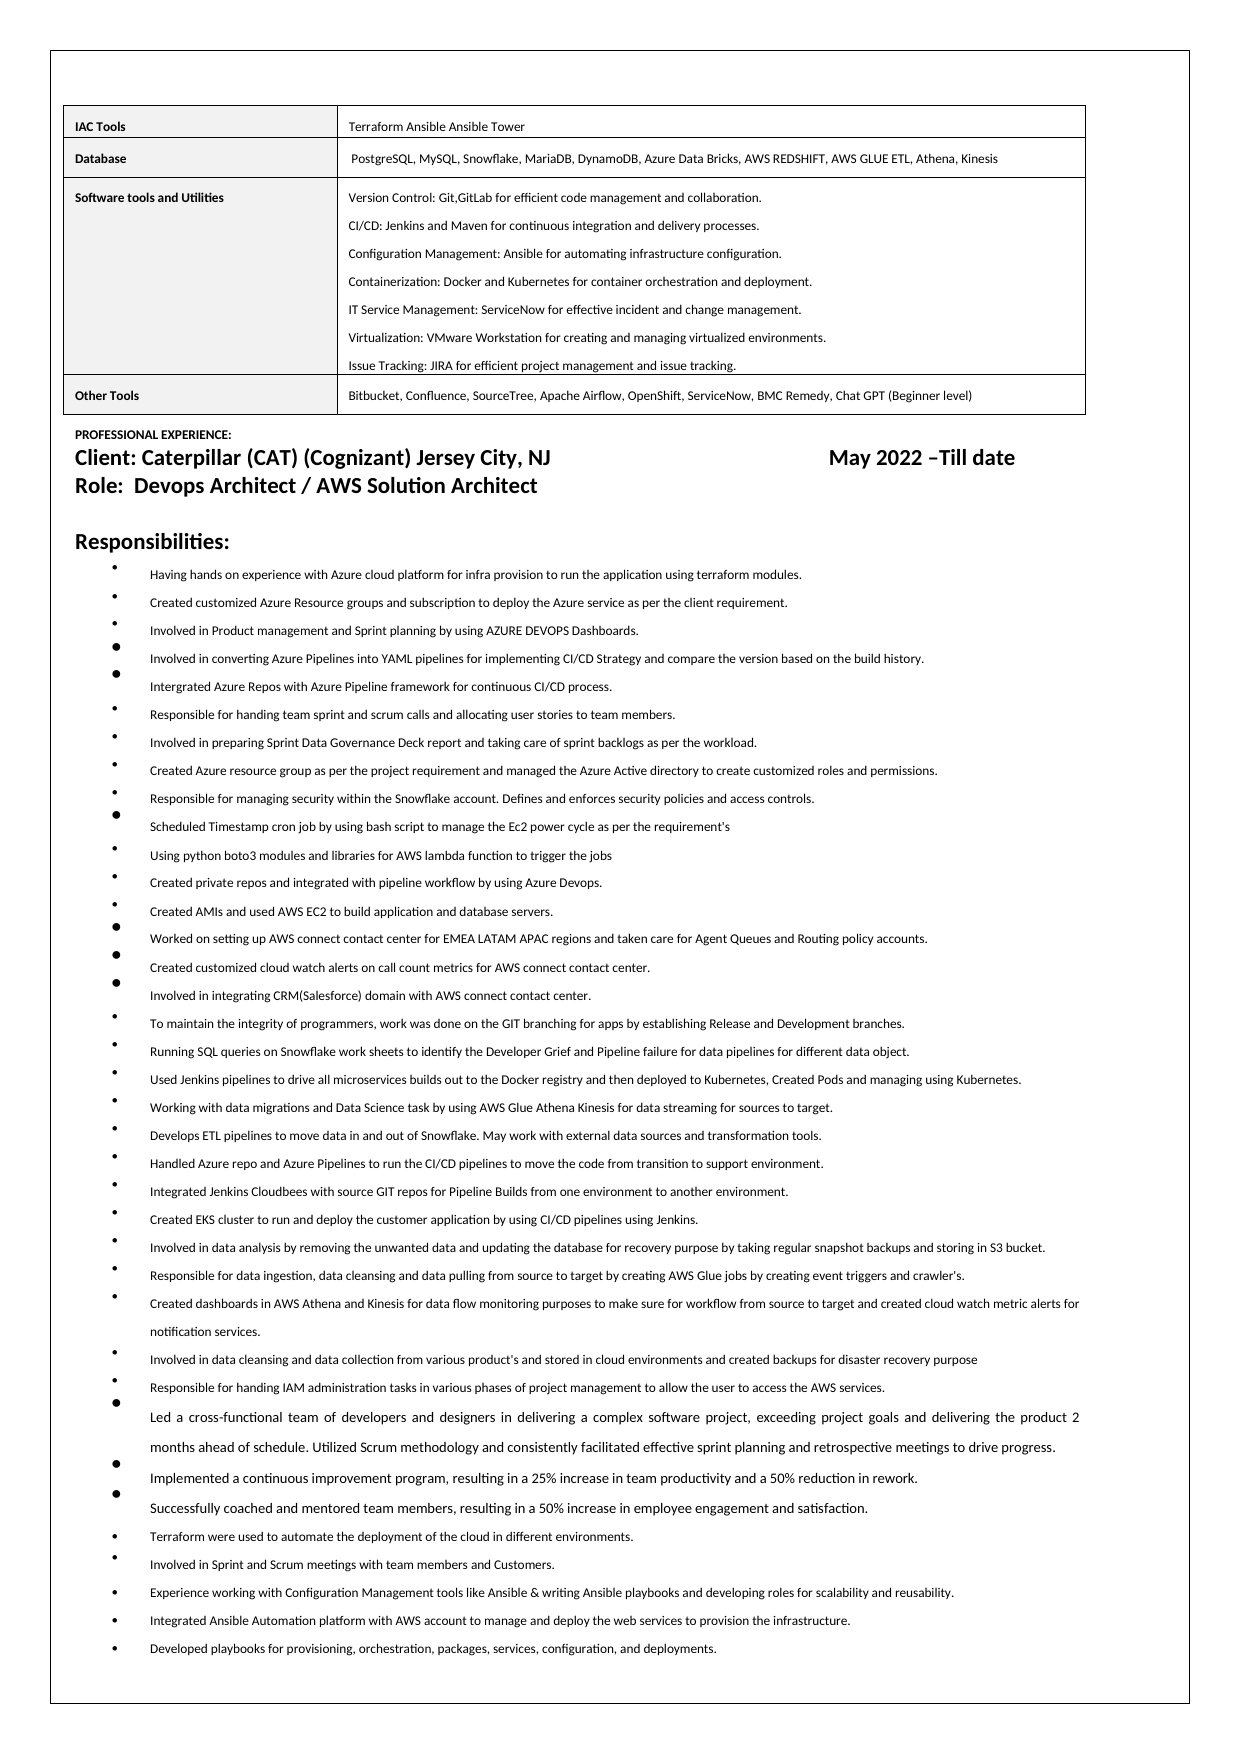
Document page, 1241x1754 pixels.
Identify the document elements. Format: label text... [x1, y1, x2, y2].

list Implemented a continuous improvement program, resulting in a 25% increase in team productivity and a 50% reduction in rework. [112, 1457, 1165, 1487]
list Involved in data cleansing and data collection from various product's and stored in cloud environments and created backups for disaster recovery purpose [112, 1339, 1081, 1367]
list Used Jenkins pipelines to drive all microservices builds out to the Docker registry and then deployed to Kubernetes, Created Pods and managing using Kubernetes. [112, 1059, 1081, 1087]
list Created customized cloud watch alerts on call count metrics for AWS connect contact center. [112, 947, 1081, 975]
list Involved in integrating CRM(Salesforce) domain with AWS connect contact center. [112, 975, 1081, 1003]
table_cell PostgreSQL, MySQL, Snowflake, MariaDB, DynamoDB, Azure Data Bricks, AWS REDSHIFT, AWS GLUE ETL, Athena, Kinesis [338, 138, 1085, 177]
text Responsibilities: [75, 527, 1165, 555]
list Intergrated Azure Repos with Azure Pipeline framework for continuous CI/CD process. [112, 667, 1081, 695]
list Terraform were used to automate the deployment of the cloud in different environments. [112, 1517, 1081, 1544]
list Scheduled Timestamp cron job by using bash script to manage the Ec2 power cycle as per the requirement's [112, 807, 1081, 835]
table_cell Database [64, 138, 337, 177]
list Involved in converting Azure Pipelines into YAML pipelines for implementing CI/CD Strategy and compare the version based on the build history. [112, 639, 1081, 667]
list Developed playbooks for provisioning, orchestration, packages, services, configuration, and deployments. [112, 1629, 1081, 1657]
list Running SQL queries on Snowflake work sheets to identify the Developer Grief and Pipeline failure for data pipelines for different data object. [112, 1031, 1081, 1059]
list Responsible for managing security within the Snowflake account. Defines and enforces security policies and access controls. [112, 779, 1081, 807]
list Created dashboards in AWS Athena and Kinesis for data flow monitoring purposes to make sure for workflow from source to target and created cloud watch metric alerts for notification services. [112, 1283, 1081, 1339]
table_cell Other Tools [64, 375, 337, 414]
list Created private repos and integrated with pipeline workflow by using Azure Devops. [112, 863, 1081, 891]
list Using python boto3 modules and libraries for AWS lambda function to trigger the jobs [112, 835, 1081, 863]
table_cell Terraform Ansible Ansible Tower [338, 106, 1085, 137]
table_cell Bitbucket, Confluence, SourceTree, Apache Airflow, OpenShift, ServiceNow, BMC Remedy, Chat GPT (Beginner level) [338, 375, 1085, 414]
text Role: Devops Architect / AWS Solution Architect [75, 471, 1165, 499]
text Client: Caterpillar (CAT) (Cognizant) Jersey City, NJ May 2022 –Till date [75, 443, 1165, 471]
list Responsible for handing team sprint and scrum calls and allocating user stories to team members. [112, 695, 1081, 723]
list Involved in data analysis by removing the unwanted data and updating the database for recovery purpose by taking regular snapshot backups and storing in S3 bucket. [112, 1227, 1081, 1255]
list Successfully coached and mentored team members, resulting in a 50% increase in employee engagement and satisfaction. [112, 1487, 1165, 1517]
list Created AMIs and used AWS EC2 to build application and database servers. [112, 891, 1081, 919]
list Develops ETL pipelines to move data in and out of Snowflake. May work with external data sources and transformation tools. [112, 1115, 1081, 1143]
list To maintain the integrity of programmers, work was done on the GIT branching for apps by establishing Release and Development branches. [112, 1003, 1081, 1031]
list Led a cross-functional team of developers and designers in delivering a complex software project, exceeding project goals and delivering the product 2 months ahead of schedule. Utilized Scrum methodology and consistently facilitated effective sprint planning and retrospective meetings to drive progress. [112, 1396, 1081, 1457]
list Experience working with Configuration Management tools like Ansible & writing Ansible playbooks and developing roles for scalability and reusability. [112, 1573, 1081, 1601]
list Worked on setting up AWS connect contact center for EMEA LATAM APAC regions and taken care for Agent Queues and Routing policy accounts. [112, 919, 1081, 947]
list Involved in Sprint and Scrum meetings with team members and Customers. [112, 1544, 1081, 1573]
table_cell Software tools and Utilities [64, 178, 337, 374]
list Created Azure resource group as per the project requirement and managed the Azure Active directory to create customized roles and permissions. [112, 751, 1081, 779]
list Created customized Azure Resource groups and subscription to deploy the Azure service as per the client requirement. [112, 583, 1081, 611]
list Integrated Jenkins Cloudbees with source GIT repos for Pipeline Builds from one environment to another environment. [112, 1171, 1081, 1199]
list Handled Azure repo and Azure Pipelines to run the CI/CD pipelines to move the code from transition to support environment. [112, 1143, 1081, 1171]
list Involved in preparing Sprint Data Governance Deck report and taking care of sprint backlogs as per the workload. [112, 723, 1081, 751]
list Integrated Ansible Automation platform with AWS account to manage and deploy the web services to provision the infrastructure. [112, 1601, 1081, 1629]
list Involved in Product management and Sprint planning by using AZURE DEVOPS Dashboards. [112, 611, 1081, 639]
list Responsible for handing IAM administration tasks in various phases of project management to allow the user to access the AWS services. [112, 1367, 1081, 1396]
list Working with data migrations and Data Science task by using AWS Glue Athena Kinesis for data streaming for sources to target. [112, 1087, 1081, 1115]
table_cell IAC Tools [64, 106, 337, 137]
list Responsible for data ingestion, data cleansing and data pulling from source to target by creating AWS Glue jobs by creating event triggers and crawler's. [112, 1255, 1081, 1283]
list Having hands on experience with Azure cloud platform for infra provision to run the application using terraform modules. [112, 555, 1081, 583]
table_cell Version Control: Git,GitLab for efficient code management and collaboration. CI/CD: Jenkins and Maven for continuous integration and delivery processes. Configuration Management: Ansible for automating infrastructure configuration. Containerization: Docker and Kubernetes for container orchestration and deployment. IT Service Management: ServiceNow for effective incident and change management. Virtualization: VMware Workstation for creating and managing virtualized environments. Issue Tracking: JIRA for efficient project management and issue tracking. [338, 178, 1085, 374]
list Created EKS cluster to run and deploy the customer application by using CI/CD pipelines using Jenkins. [112, 1199, 1081, 1227]
text PROFESSIONAL EXPERIENCE: [75, 415, 1153, 443]
